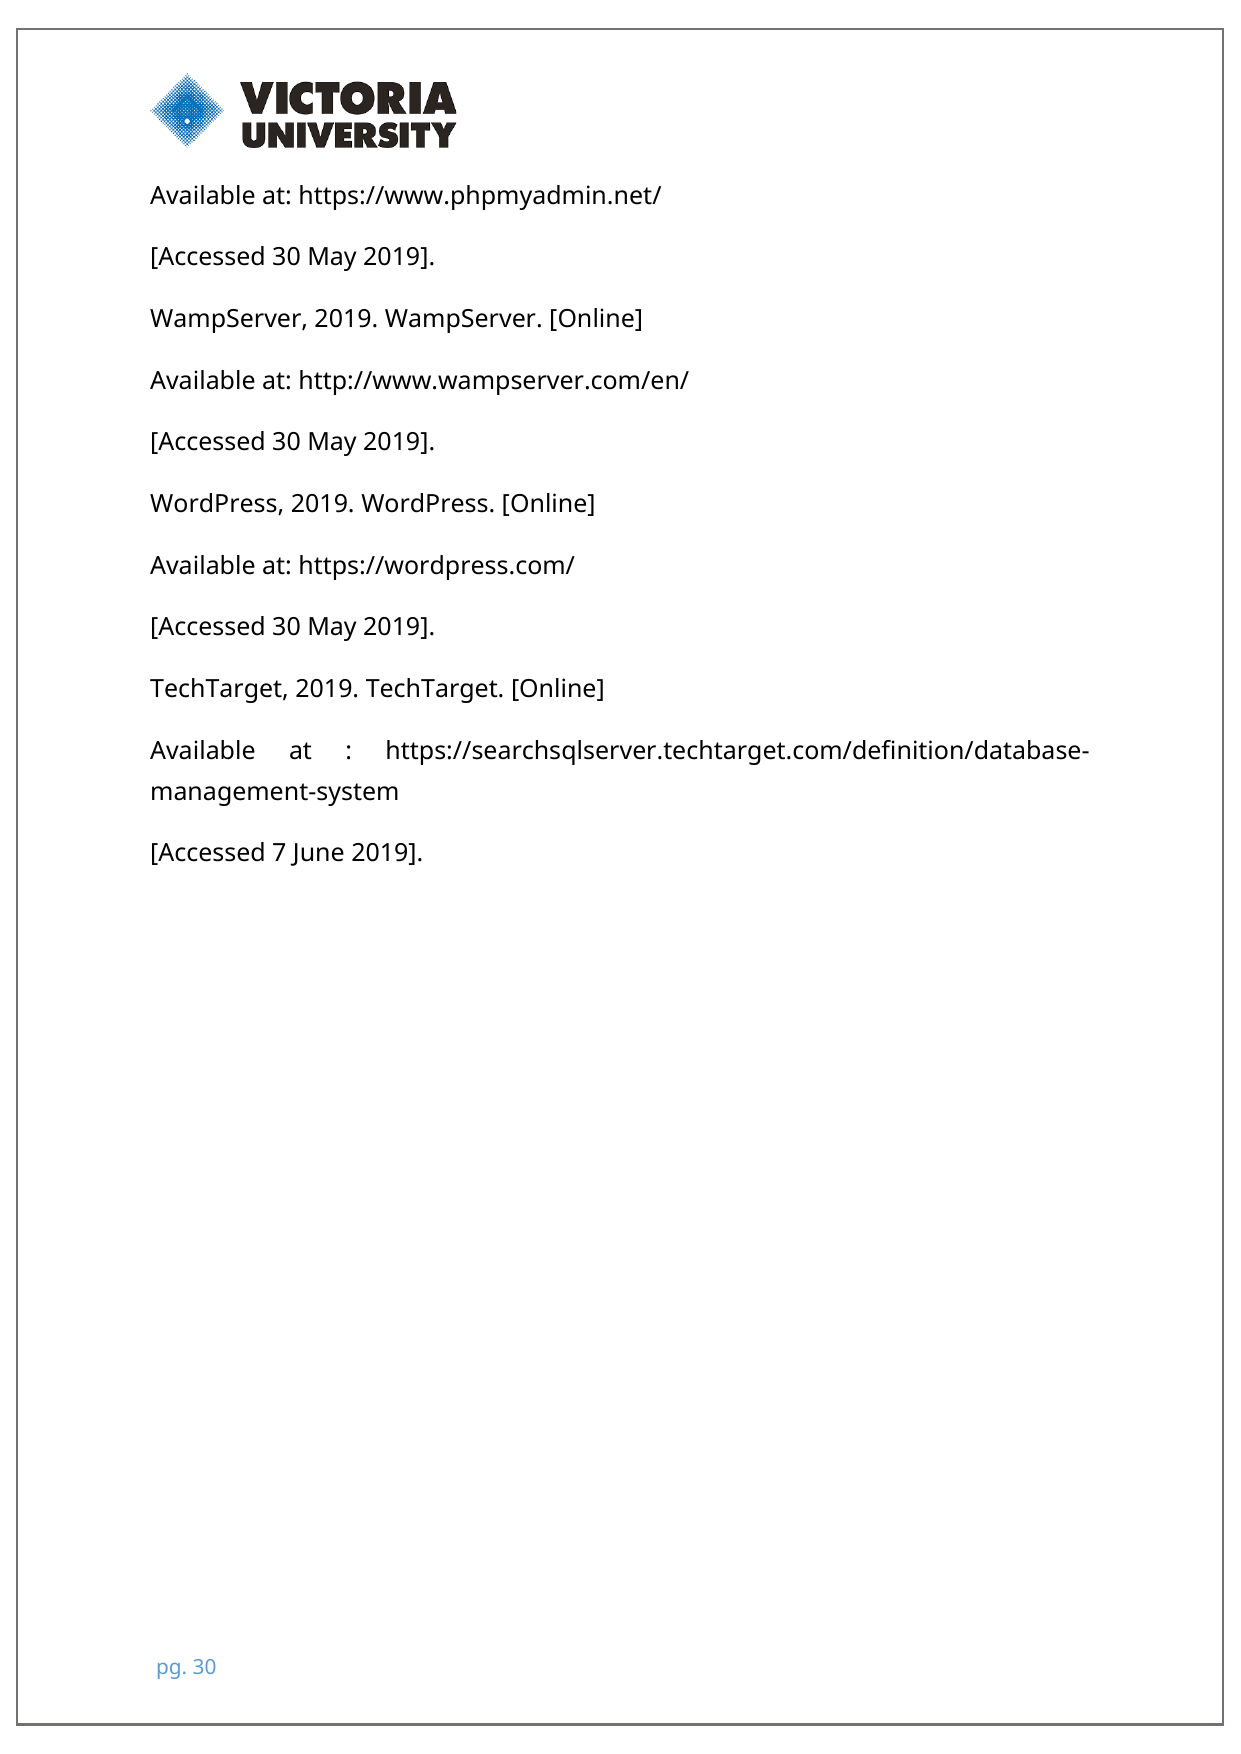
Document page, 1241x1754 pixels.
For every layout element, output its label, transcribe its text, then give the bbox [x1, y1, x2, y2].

text [Accessed 30 May 2019]. [150, 609, 1090, 643]
text Available at : https://searchsqlserver.techtarget.com/definition/database-management-system [150, 732, 1090, 807]
text WordPress, 2019. WordPress. [Online] [150, 486, 1090, 520]
text [Accessed 30 May 2019]. [150, 239, 1090, 273]
text Available at: https://wordpress.com/ [150, 547, 1090, 581]
text [Accessed 7 June 2019]. [150, 835, 1090, 869]
picture [150, 73, 457, 148]
text Available at: http://www.wampserver.com/en/ [150, 362, 1090, 396]
text TechTarget, 2019. TechTarget. [Online] [150, 671, 1090, 705]
text WampServer, 2019. WampServer. [Online] [150, 301, 1090, 335]
text [Accessed 30 May 2019]. [150, 424, 1090, 458]
text Available at: https://www.phpmyadmin.net/ [150, 177, 1090, 211]
